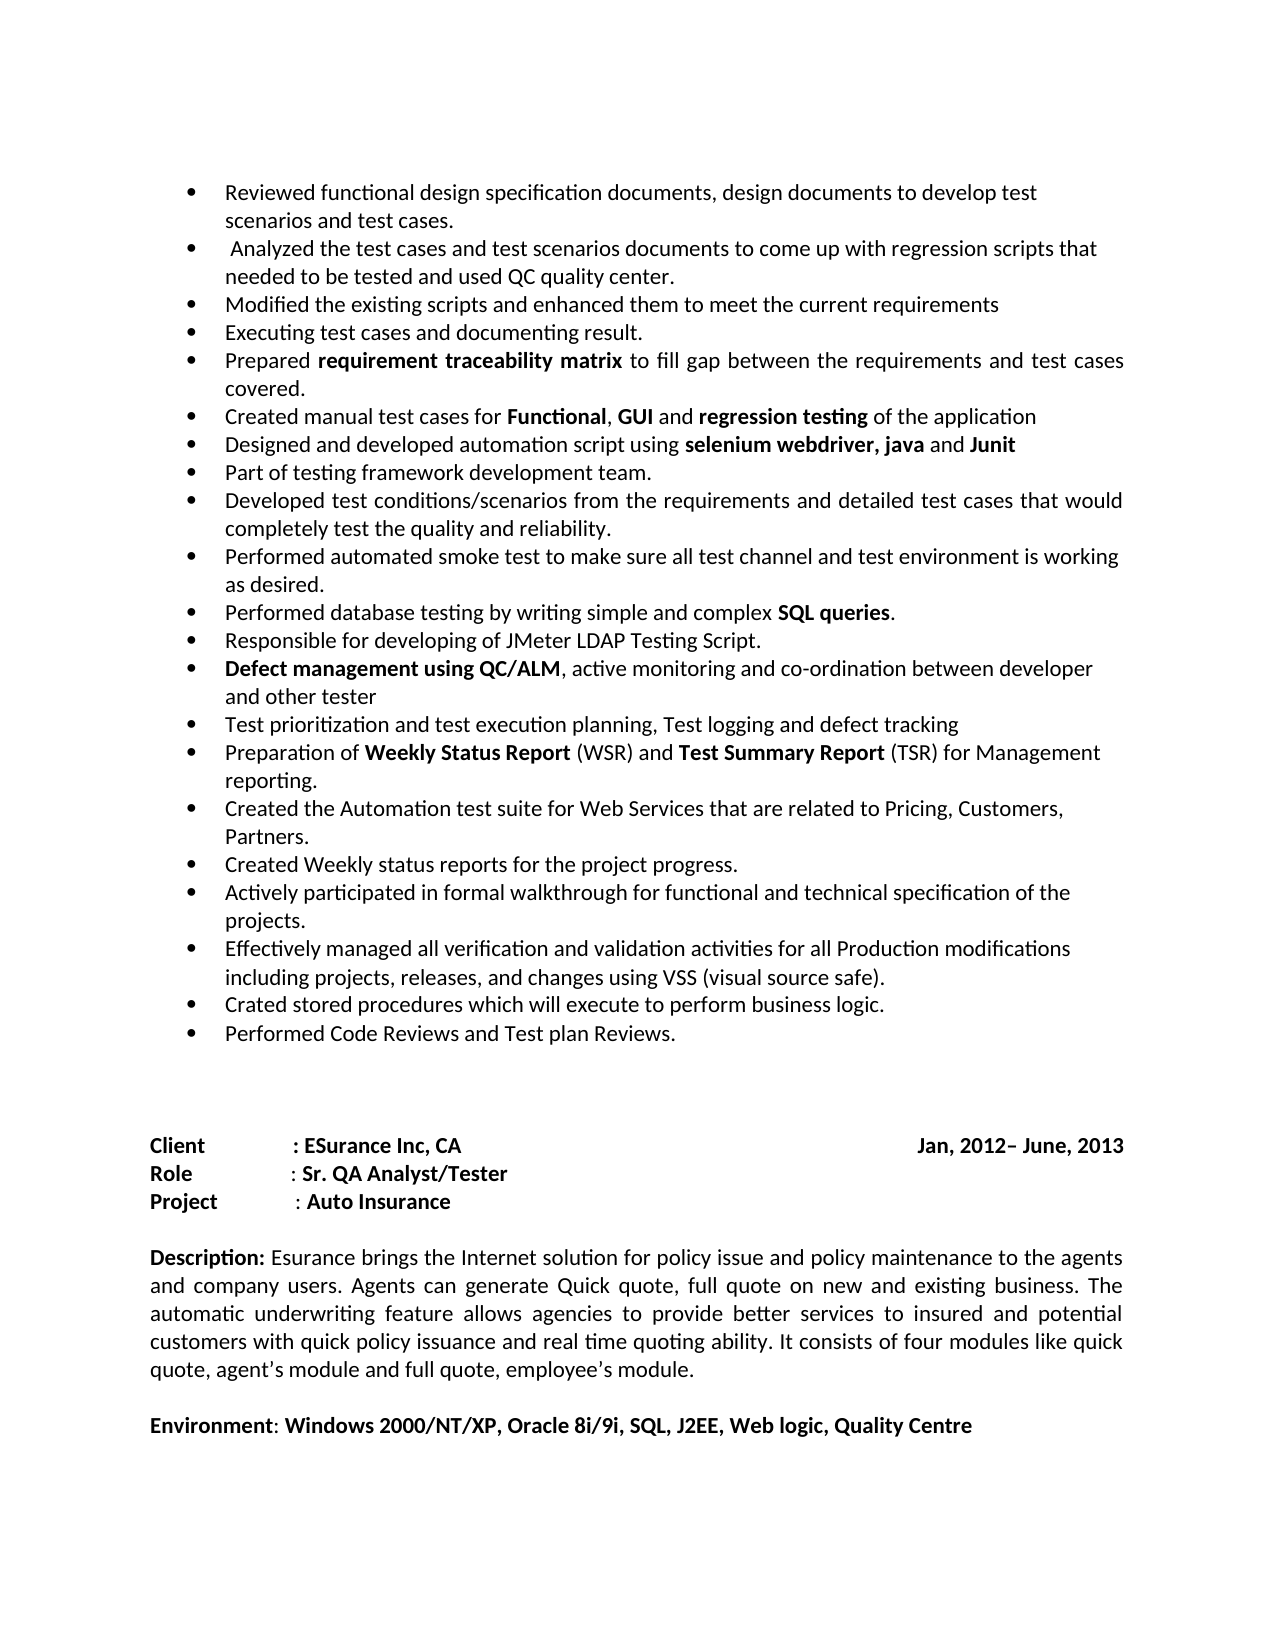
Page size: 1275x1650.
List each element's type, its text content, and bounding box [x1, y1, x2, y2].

list Actively participated in formal walkthrough for functional and technical specification of the projects. [187, 878, 1125, 934]
list Defect management using QC/ALM, active monitoring and co-ordination between developer and other tester [187, 654, 1125, 710]
text Description: Esurance brings the Internet solution for policy issue and policy maintenance to the agents and company users. Agents can generate Quick quote, full quote on new and existing business. The automatic underwriting feature allows agencies to provide better services to insured and potential customers with quick policy issuance and real time quoting ability. It consists of four modules like quick quote, agent’s module and full quote, employee’s module. [150, 1243, 1125, 1383]
list Crated stored procedures which will execute to perform business logic. [187, 991, 1125, 1019]
list Executing test cases and documenting result. [187, 318, 1125, 346]
list Developed test conditions/scenarios from the requirements and detailed test cases that would completely test the quality and reliability. [187, 486, 1125, 542]
list Created manual test cases for Functional, GUI and regression testing of the application [187, 402, 1125, 430]
text Project : Auto Insurance [150, 1187, 1125, 1215]
list Performed database testing by writing simple and complex SQL queries. [187, 598, 1125, 626]
list Performed Code Reviews and Test plan Reviews. [187, 1019, 1125, 1047]
list Reviewed functional design specification documents, design documents to develop test scenarios and test cases. [187, 178, 1125, 234]
list Created Weekly status reports for the project progress. [187, 851, 1125, 878]
list Designed and developed automation script using selenium webdriver, java and Junit [187, 430, 1125, 458]
list Modified the existing scripts and enhanced them to meet the current requirements [187, 290, 1125, 318]
list Preparation of Weekly Status Report (WSR) and Test Summary Report (TSR) for Management reporting. [187, 738, 1125, 794]
list Test prioritization and test execution planning, Test logging and defect tracking [187, 710, 1125, 738]
list Part of testing framework development team. [187, 458, 1125, 486]
text Client : ESurance Inc, CA Jan, 2012– June, 2013 [150, 1131, 1125, 1159]
list Prepared requirement traceability matrix to fill gap between the requirements and test cases covered. [187, 346, 1125, 402]
list Effectively managed all verification and validation activities for all Production modifications including projects, releases, and changes using VSS (visual source safe). [187, 934, 1125, 991]
text Environment: Windows 2000/NT/XP, Oracle 8i/9i, SQL, J2EE, Web logic, Quality Centre [150, 1411, 1125, 1439]
text Role : Sr. QA Analyst/Tester [150, 1159, 1125, 1187]
list Responsible for developing of JMeter LDAP Testing Script. [187, 626, 1125, 654]
list Analyzed the test cases and test scenarios documents to come up with regression scripts that needed to be tested and used QC quality center. [187, 234, 1125, 290]
list Performed automated smoke test to make sure all test channel and test environment is working as desired. [187, 542, 1125, 598]
list Created the Automation test suite for Web Services that are related to Pricing, Customers, Partners. [187, 794, 1125, 851]
